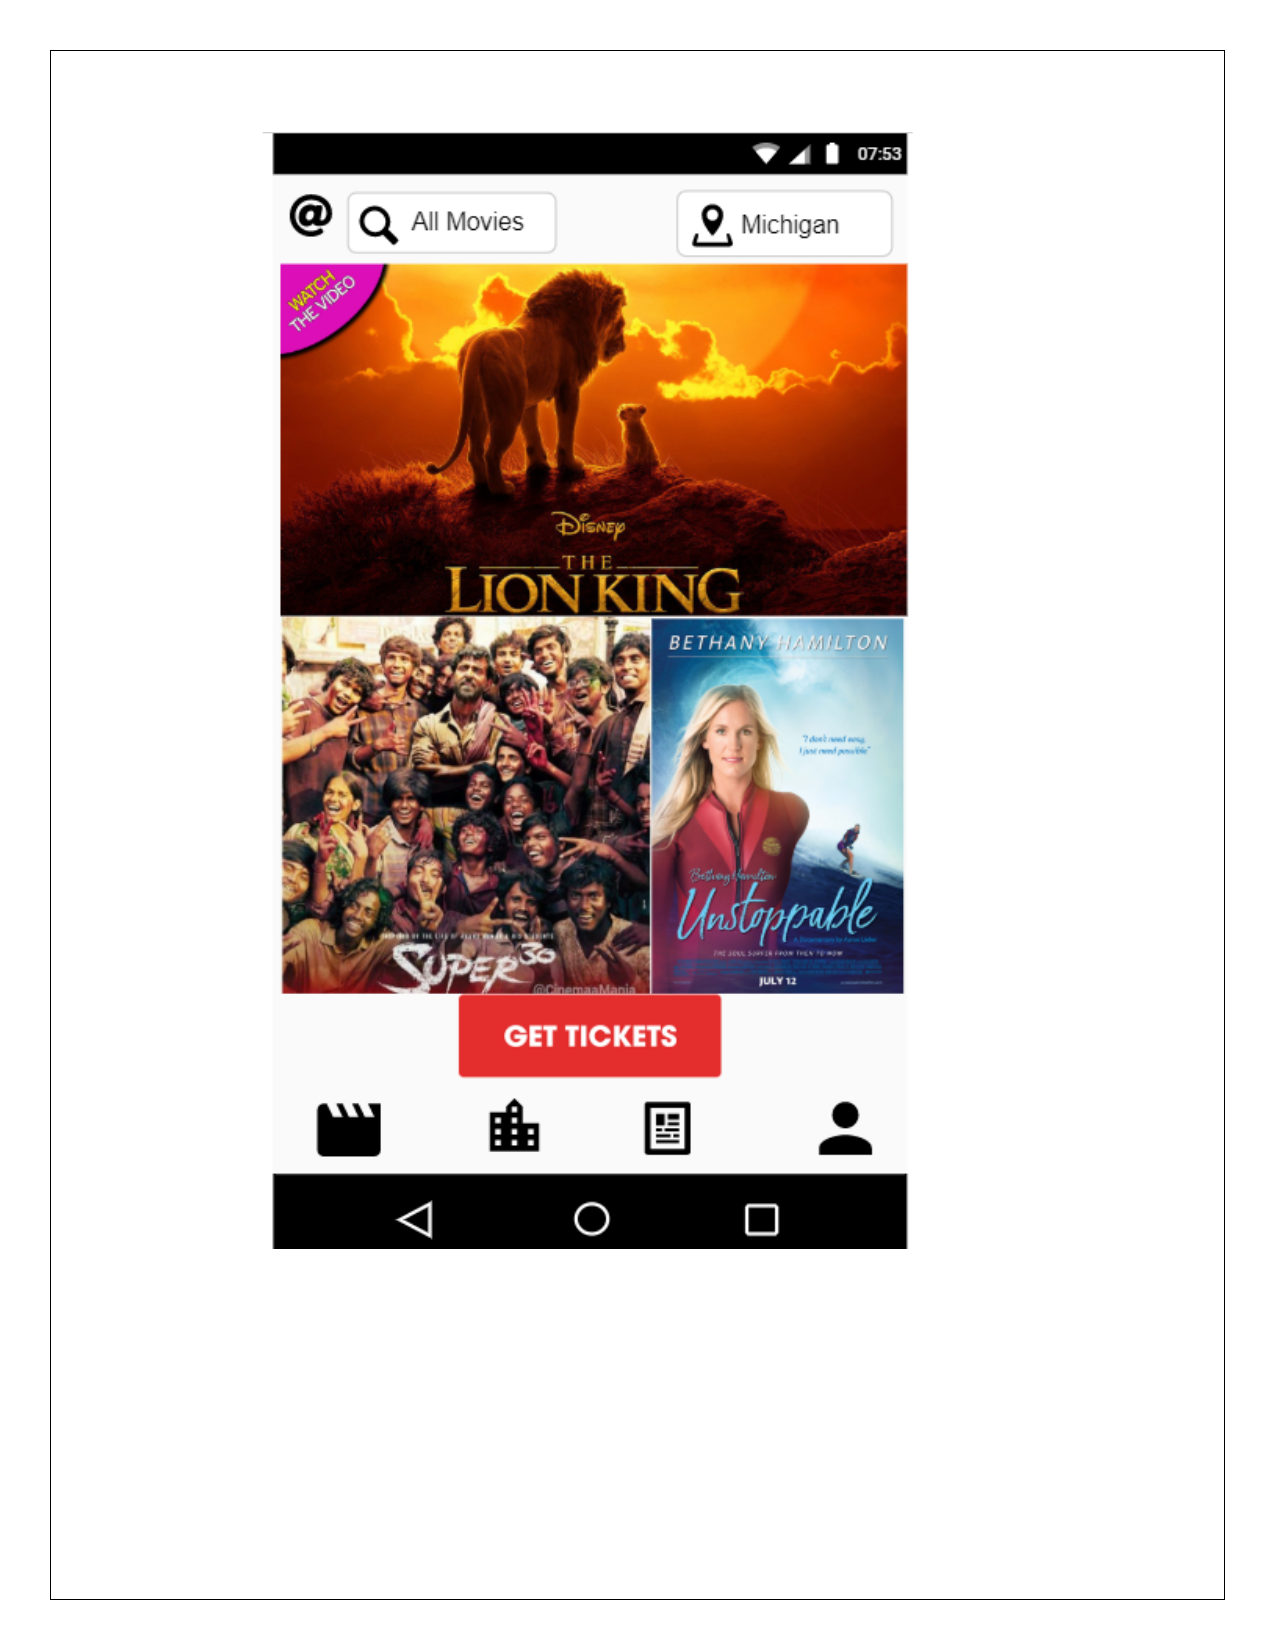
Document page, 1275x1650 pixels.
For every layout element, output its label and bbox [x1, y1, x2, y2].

picture [262, 132, 913, 1249]
